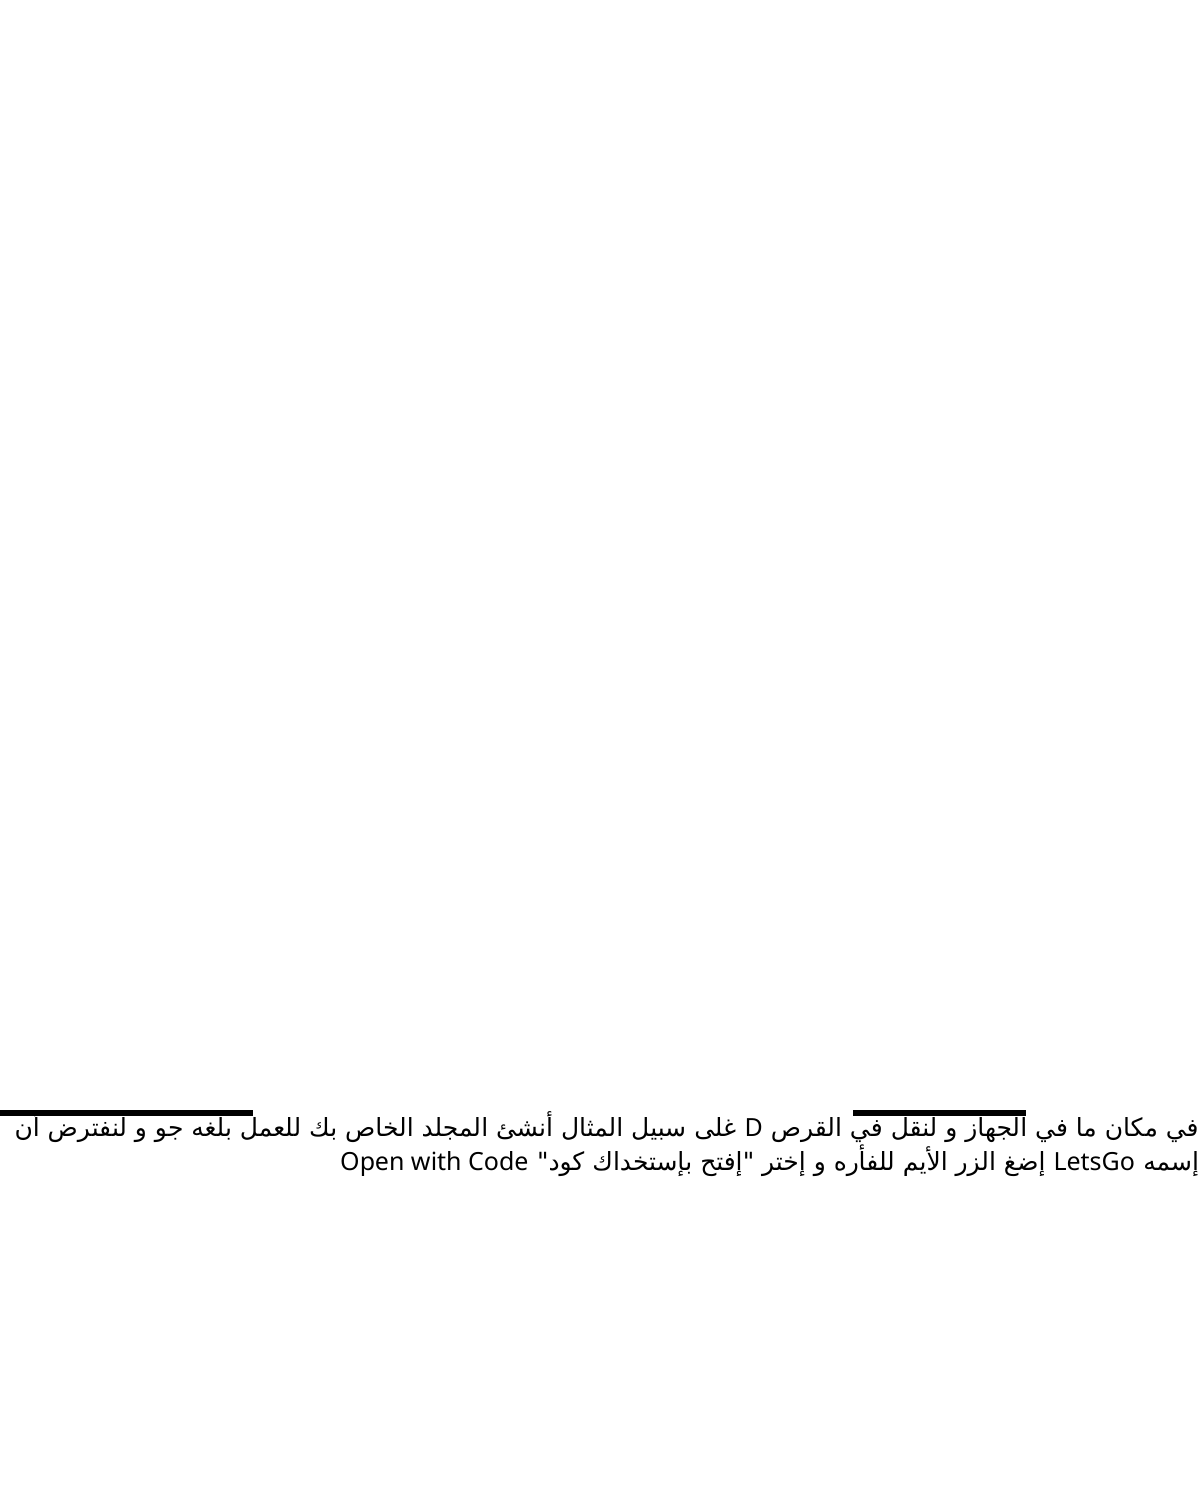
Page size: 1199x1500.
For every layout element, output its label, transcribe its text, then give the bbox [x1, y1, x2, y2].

text في مكان ما في الجهاز و لنقل في القرص D غلى سبيل المثال أنشئ المجلد الخاص بك للعمل بلغه جو و لنفترض أن إسمه LetsGo إضغ الزر الأيم للفأره و إختر "إفتح بإستخداك كود" Open with Code [0, 1110, 1199, 1178]
